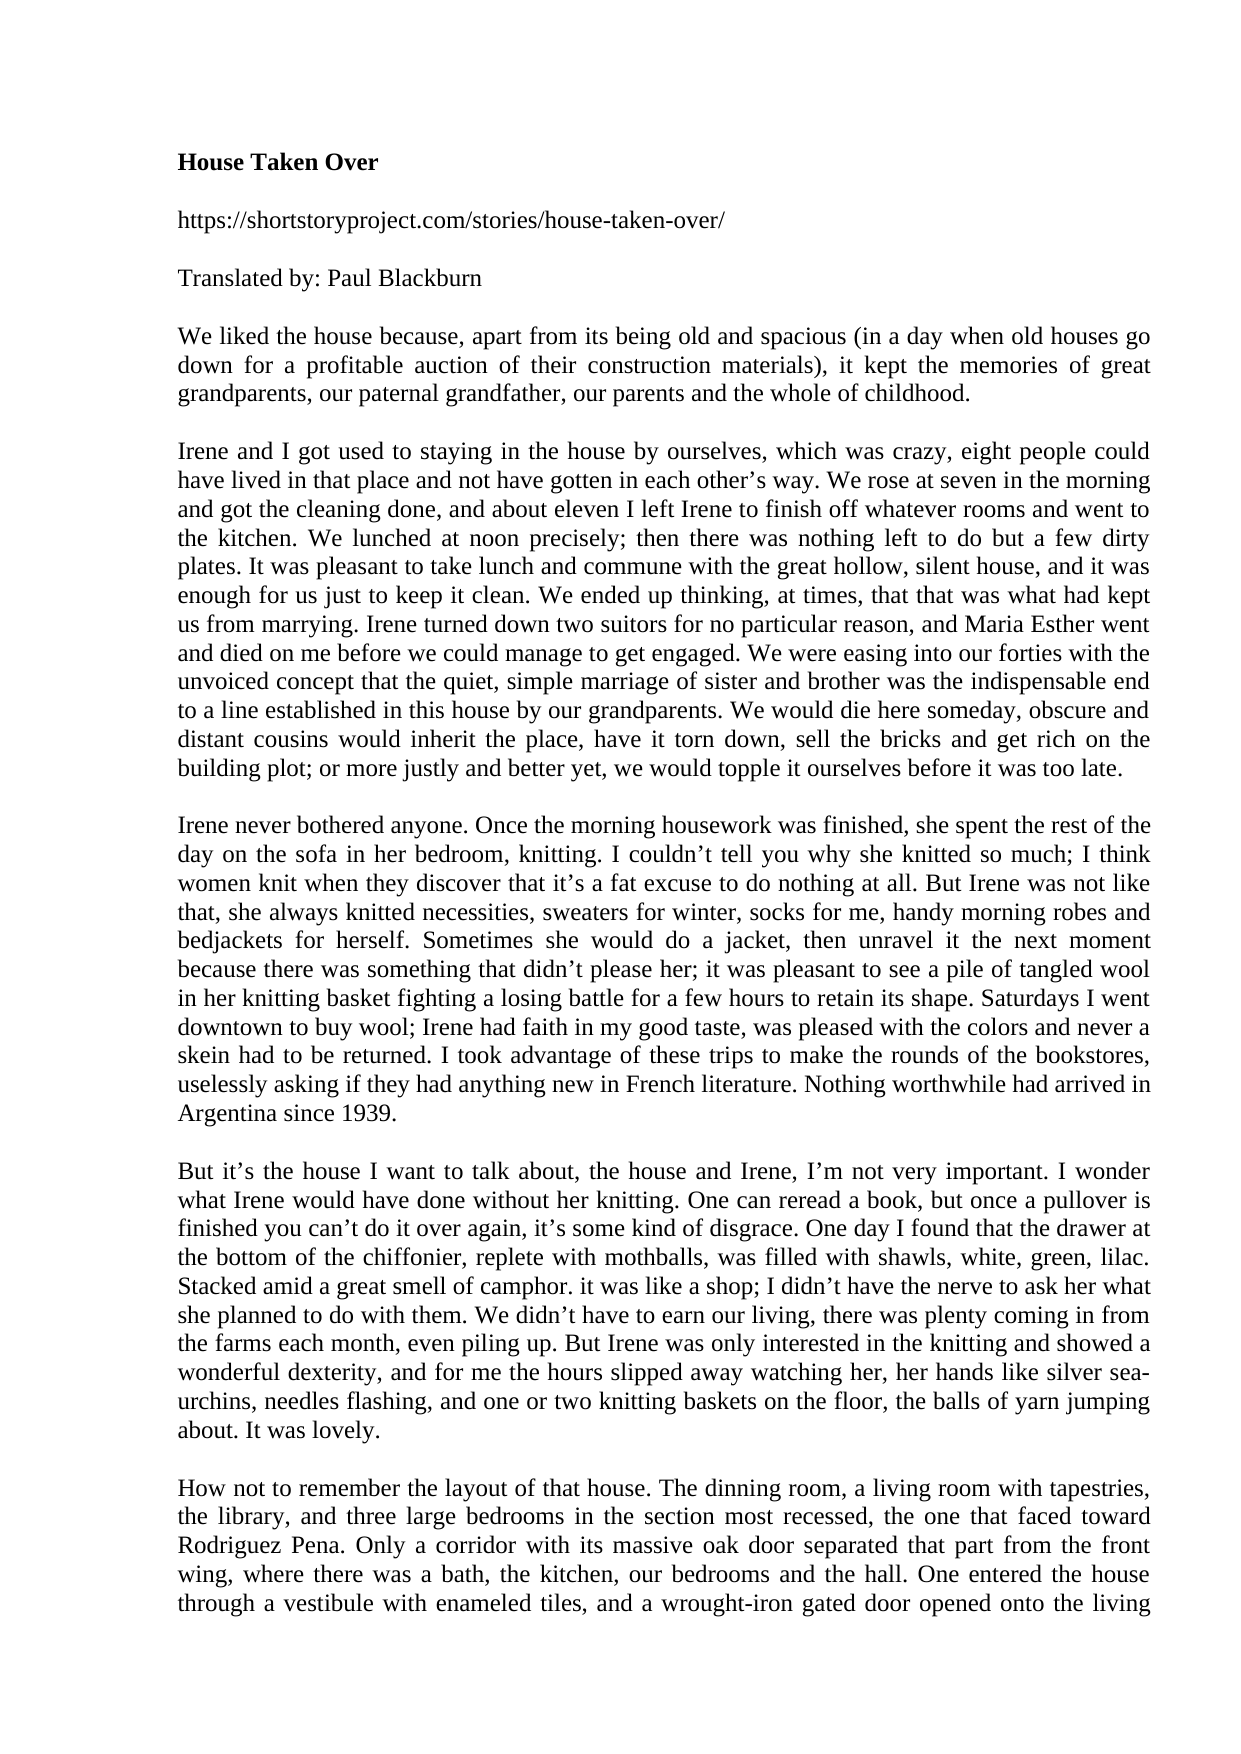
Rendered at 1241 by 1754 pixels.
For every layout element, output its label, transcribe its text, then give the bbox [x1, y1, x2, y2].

text But it’s the house I want to talk about, the house and Irene, I’m not very important. I wonder what Irene would have done without her knitting. One can reread a book, but once a pullover is finished you can’t do it over again, it’s some kind of disgrace. One day I found that the drawer at the bottom of the chiffonier, replete with mothballs, was filled with shawls, white, green, lilac. Stacked amid a great smell of camphor. it was like a shop; I didn’t have the nerve to ask her what she planned to do with them. We didn’t have to earn our living, there was plenty coming in from the farms each month, even piling up. But Irene was only interested in the knitting and showed a wonderful dexterity, and for me the hours slipped away watching her, her hands like silver sea-urchins, needles flashing, and one or two knitting baskets on the floor, the balls of yarn jumping about. It was lovely. [177, 1156, 1152, 1443]
text Translated by: Paul Blackburn [177, 263, 1152, 292]
text https://shortstoryproject.com/stories/house-taken-over/ [177, 205, 1152, 234]
text We liked the house because, apart from its being old and spacious (in a day when old houses go down for a profitable auction of their construction materials), it kept the memories of great grandparents, our paternal grandfather, our parents and the whole of childhood. [177, 321, 1152, 407]
text Irene never bothered anyone. Once the morning housework was finished, she spent the rest of the day on the sofa in her bedroom, knitting. I couldn’t tell you why she knitted so much; I think women knit when they discover that it’s a fat excuse to do nothing at all. But Irene was not like that, she always knitted necessities, sweaters for winter, socks for me, handy morning robes and bedjackets for herself. Sometimes she would do a jacket, then unravel it the next moment because there was something that didn’t please her; it was pleasant to see a pile of tangled wool in her knitting basket fighting a losing battle for a few hours to retain its shape. Saturdays I went downtown to buy wool; Irene had faith in my good taste, was pleased with the colors and never a skein had to be returned. I took advantage of these trips to make the rounds of the bookstores, uselessly asking if they had anything new in French literature. Nothing worthwhile had arrived in Argentina since 1939. [177, 811, 1152, 1127]
text House Taken Over [177, 147, 1152, 176]
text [177, 1473, 1152, 1616]
text Irene and I got used to staying in the house by ourselves, which was crazy, eight people could have lived in that place and not have gotten in each other’s way. We rose at seven in the morning and got the cleaning done, and about eleven I left Irene to finish off whatever rooms and went to the kitchen. We lunched at noon precisely; then there was nothing left to do but a few dirty plates. It was pleasant to take lunch and commune with the great hollow, silent house, and it was enough for us just to keep it clean. We ended up thinking, at times, that that was what had kept us from marrying. Irene turned down two suitors for no particular reason, and Maria Esther went and died on me before we could manage to get engaged. We were easing into our forties with the unvoiced concept that the quiet, simple marriage of sister and brother was the indispensable end to a line established in this house by our grandparents. We would die here someday, obscure and distant cousins would inherit the place, have it torn down, sell the bricks and get rich on the building plot; or more justly and better yet, we would topple it ourselves before it was too late. [177, 436, 1152, 781]
